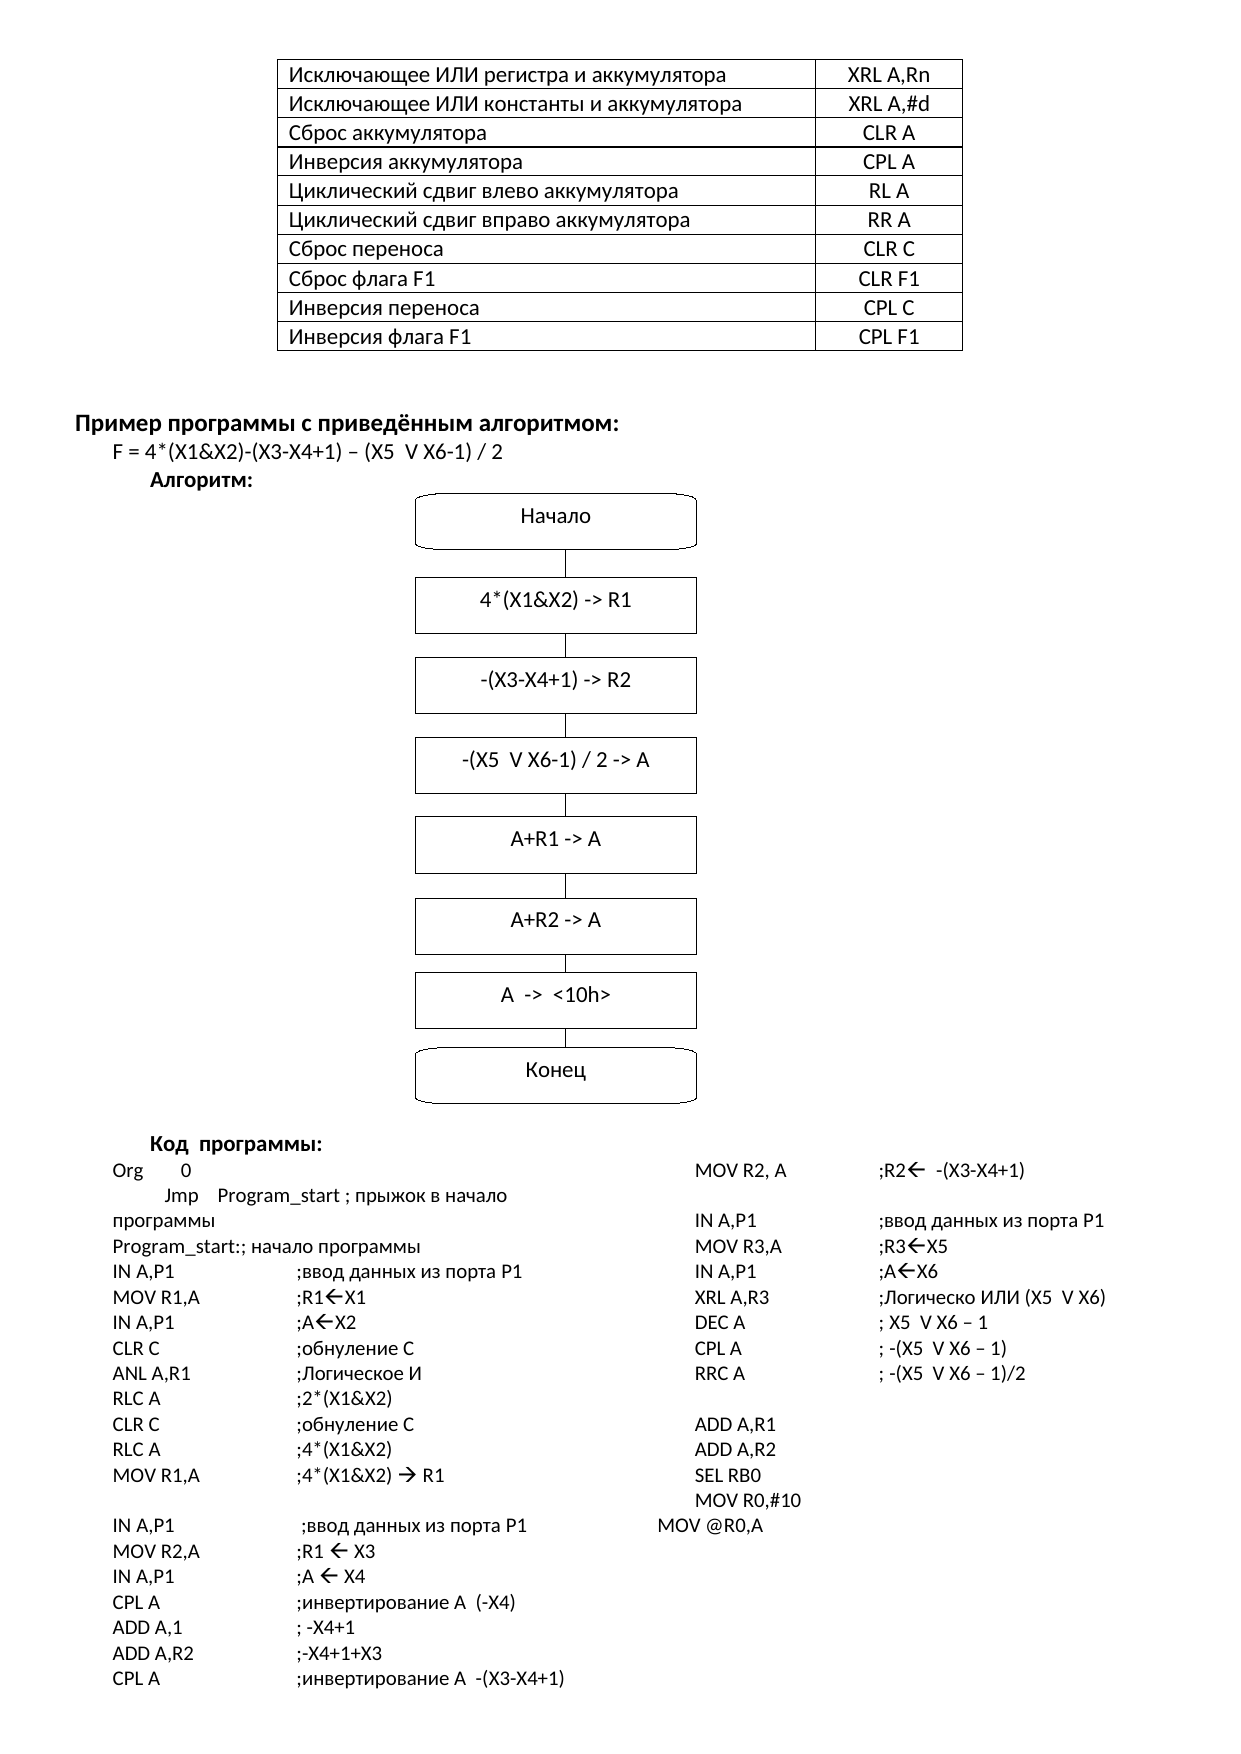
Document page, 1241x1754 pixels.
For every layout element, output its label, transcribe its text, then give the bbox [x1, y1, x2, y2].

table_cell Инверсия флага F1 [278, 322, 815, 350]
table_cell CLR F1 [816, 264, 962, 292]
text ADD A,R2 [694, 1436, 1165, 1462]
text MOV R2, A ;R2 -(X3-X4+1) [694, 1157, 1165, 1182]
text IN A,P1 ;AX6 [694, 1258, 1165, 1284]
text Код программы: [150, 1129, 1165, 1157]
text CPL A ;инвертирование А (-Х4) [112, 1589, 583, 1614]
text MOV R1,A ;4*(X1&X2) R1 [112, 1462, 583, 1487]
text MOV R0,#10 [694, 1487, 1165, 1513]
text Алгоритм: [150, 465, 1165, 493]
table_cell Инверсия аккумулятора [278, 148, 815, 175]
text ADD A,R1 [694, 1411, 1165, 1436]
table_cell CPL F1 [816, 322, 962, 350]
text RLC A ;2*(X1&X2) [112, 1386, 583, 1411]
text MOV R2,A ;R1 X3 [112, 1538, 583, 1563]
text CPL A ;инвертирование А -(X3-X4+1) [112, 1665, 583, 1691]
text IN A,P1 ;ввод данных из порта P1 [112, 1513, 583, 1538]
text ADD A,1 ; -X4+1 [112, 1614, 583, 1640]
table_cell Инверсия переноса [278, 293, 815, 321]
text IN A,P1 ;AX2 [112, 1309, 583, 1335]
table_cell CLR С [816, 235, 962, 263]
text CPL A ; -(X5 V X6 – 1) [694, 1335, 1165, 1360]
text RRC A ; -(X5 V X6 – 1)/2 [694, 1360, 1165, 1386]
text ADD A,R2 ;-X4+1+X3 [112, 1640, 583, 1665]
table_cell RR А [816, 206, 962, 233]
text RLC A ;4*(X1&X2) [112, 1436, 583, 1462]
text XRL A,R3 ;Логическо ИЛИ (X5 V X6) [694, 1284, 1165, 1309]
table_cell XRL A,#d [816, 89, 962, 117]
table_cell Циклический сдвиг вправо аккумулятора [278, 206, 815, 233]
table_cell CPL С [816, 293, 962, 321]
table_cell RL А [816, 176, 962, 204]
text SEL RB0 [694, 1462, 1165, 1487]
text Org 0 [112, 1157, 583, 1182]
table_cell Циклический сдвиг влево аккумулятора [278, 176, 815, 204]
text CLR C ;обнуление С [112, 1411, 583, 1436]
table_cell XRL A,Rn [816, 60, 962, 88]
table_cell Исключающее ИЛИ константы и аккумулятора [278, 89, 815, 117]
text MOV @R0,A [657, 1513, 1165, 1538]
text IN A,P1 ;ввод данных из порта P1 [694, 1208, 1165, 1233]
table_cell Сброс флага F1 [278, 264, 815, 292]
table_cell CLR A [816, 118, 962, 146]
text Пример программы с приведённым алгоритмом: [75, 407, 1165, 437]
table_cell Сброс переноса [278, 235, 815, 263]
text IN A,P1 ;ввод данных из порта P1 [112, 1258, 583, 1284]
text DEC A ; X5 V X6 – 1 [694, 1309, 1165, 1335]
text ANL A,R1 ;Логическое И [112, 1360, 583, 1386]
text Jmp Program_start ; прыжок в начало программы [112, 1182, 583, 1233]
text F = 4*(X1&X2)-(X3-X4+1) – (X5 V X6-1) / 2 [112, 437, 1165, 465]
text MOV R3,A ;R3X5 [694, 1233, 1165, 1258]
table_cell Сброс аккумулятора [278, 118, 815, 146]
text MOV R1,A ;R1X1 [112, 1284, 583, 1309]
table_cell Исключающее ИЛИ регистра и аккумулятора [278, 60, 815, 88]
text CLR C ;обнуление С [112, 1335, 583, 1360]
text IN A,P1 ;A X4 [112, 1563, 583, 1589]
table_cell CPL A [816, 148, 962, 175]
text Program_start:; начало программы [112, 1233, 583, 1258]
